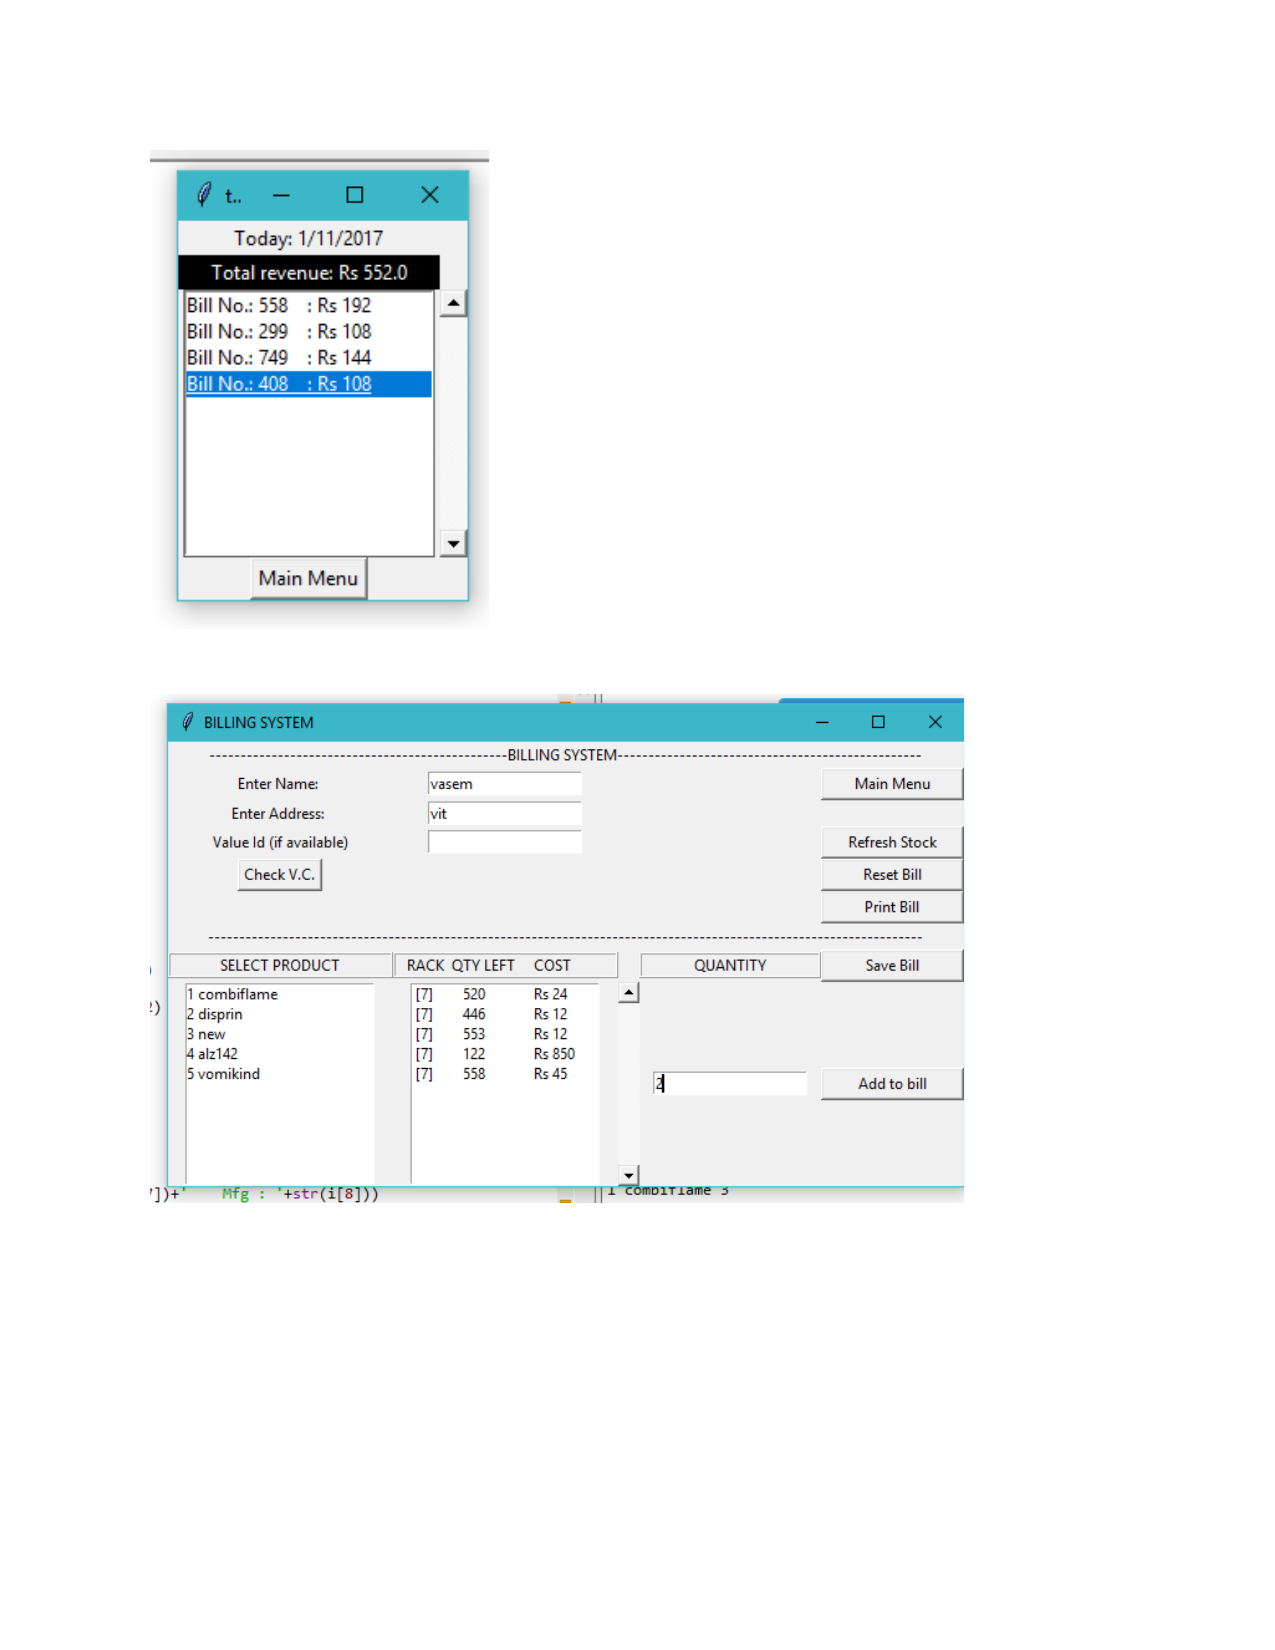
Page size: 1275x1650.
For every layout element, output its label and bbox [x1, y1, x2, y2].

picture [150, 150, 490, 629]
picture [150, 694, 965, 1203]
